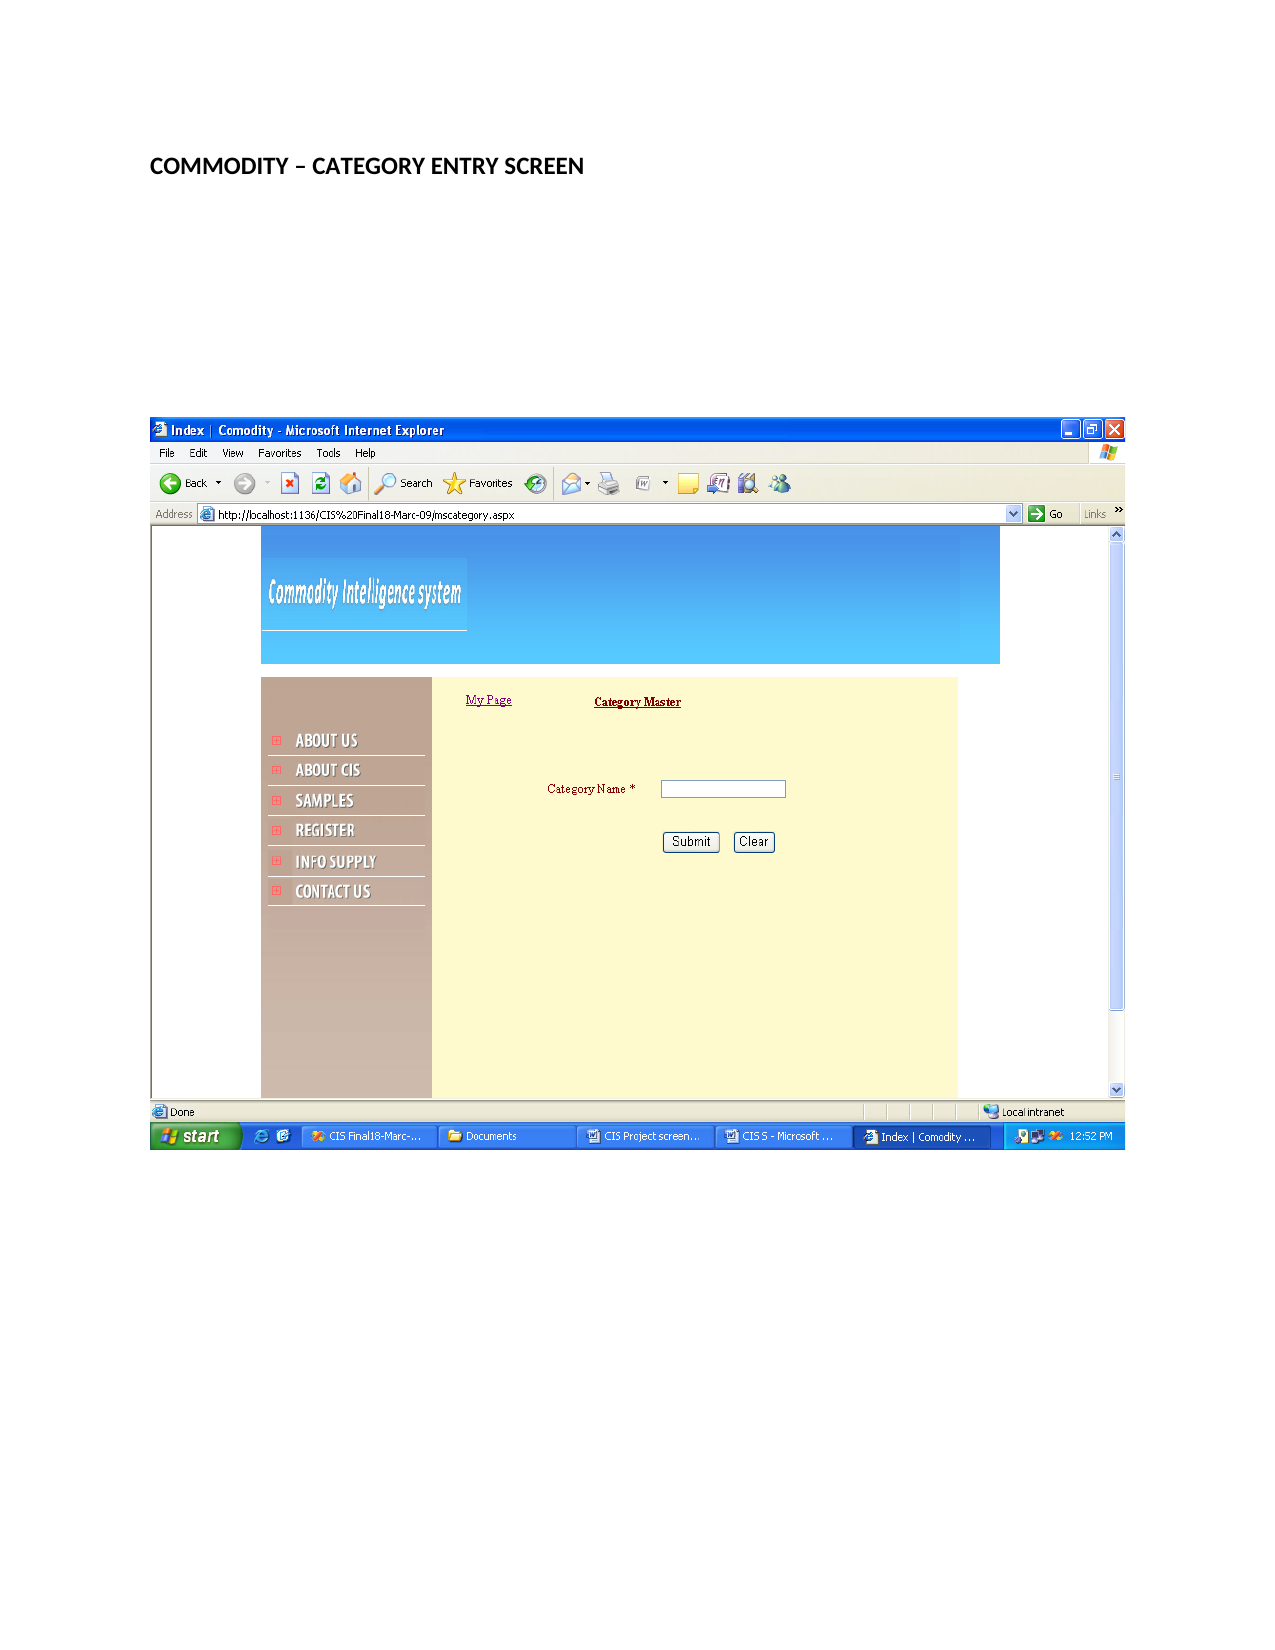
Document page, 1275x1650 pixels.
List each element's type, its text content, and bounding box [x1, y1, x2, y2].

picture [150, 417, 1125, 1150]
text COMMODITY – CATEGORY ENTRY SCREEN [150, 150, 1125, 181]
